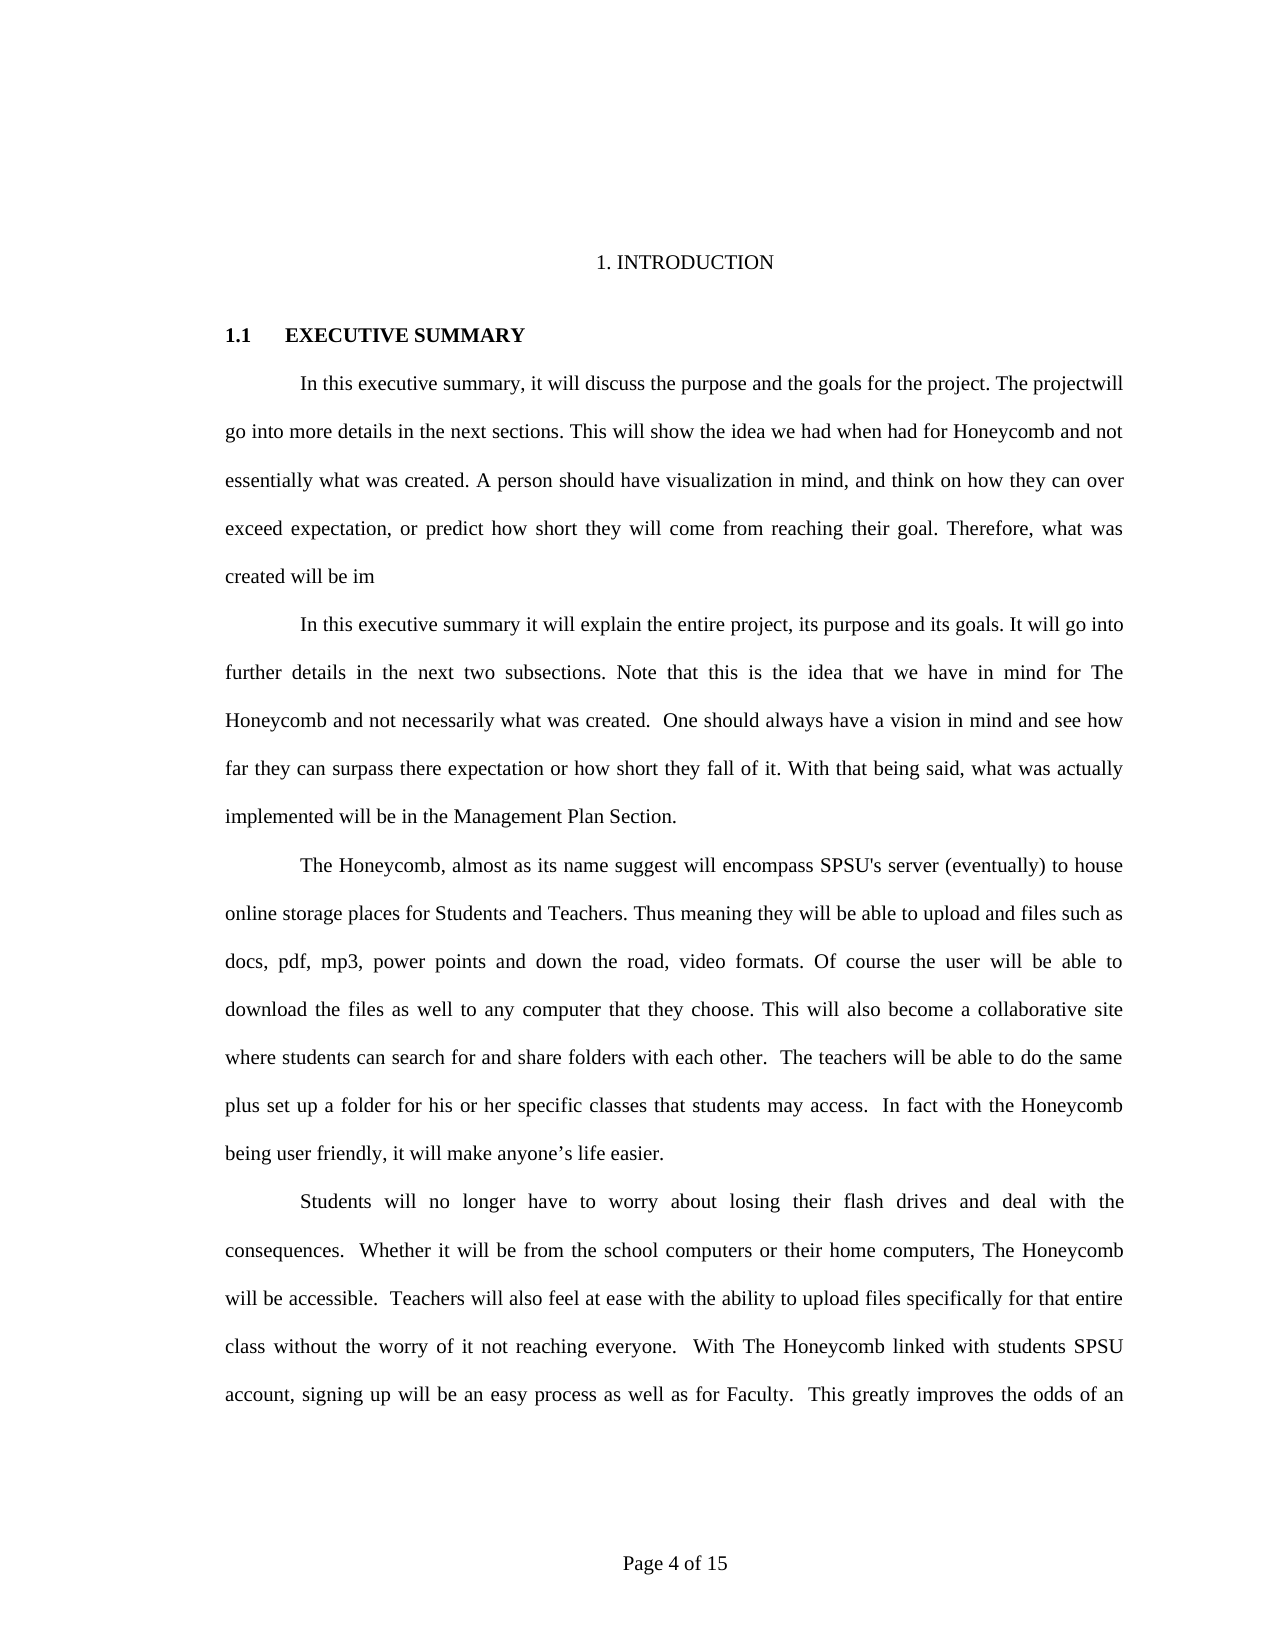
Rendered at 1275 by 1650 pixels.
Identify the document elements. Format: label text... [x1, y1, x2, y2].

text The Honeycomb, almost as its name suggest will encompass SPSU's server (eventually) to house online storage places for Students and Teachers. Thus meaning they will be able to upload and files such as docs, pdf, mp3, power points and down the road, video formats. Of course the user will be able to download the files as well to any computer that they choose. This will also become a collaborative site where students can search for and share folders with each other. The teachers will be able to do the same plus set up a folder for his or her specific classes that students may access. In fact with the Honeycomb being user friendly, it will make anyone’s life easier. [225, 852, 1125, 1165]
subtitle Introduction [225, 250, 1125, 274]
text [225, 1189, 1125, 1406]
text In this executive summary, it will discuss the purpose and the goals for the project. The projectwill go into more details in the next sections. This will show the idea we had when had for Honeycomb and not essentially what was created. A person should have visualization in mind, and think on how they can over exceed expectation, or predict how short they will come from reaching their goal. Therefore, what was created will be im [225, 371, 1125, 588]
subtitle Executive Summary [225, 323, 1125, 347]
text In this executive summary it will explain the entire project, its purpose and its goals. It will go into further details in the next two subsections. Note that this is the idea that we have in mind for The Honeycomb and not necessarily what was created. One should always have a vision in mind and see how far they can surpass there expectation or how short they fall of it. With that being said, what was actually implemented will be in the Management Plan Section. [225, 612, 1125, 828]
